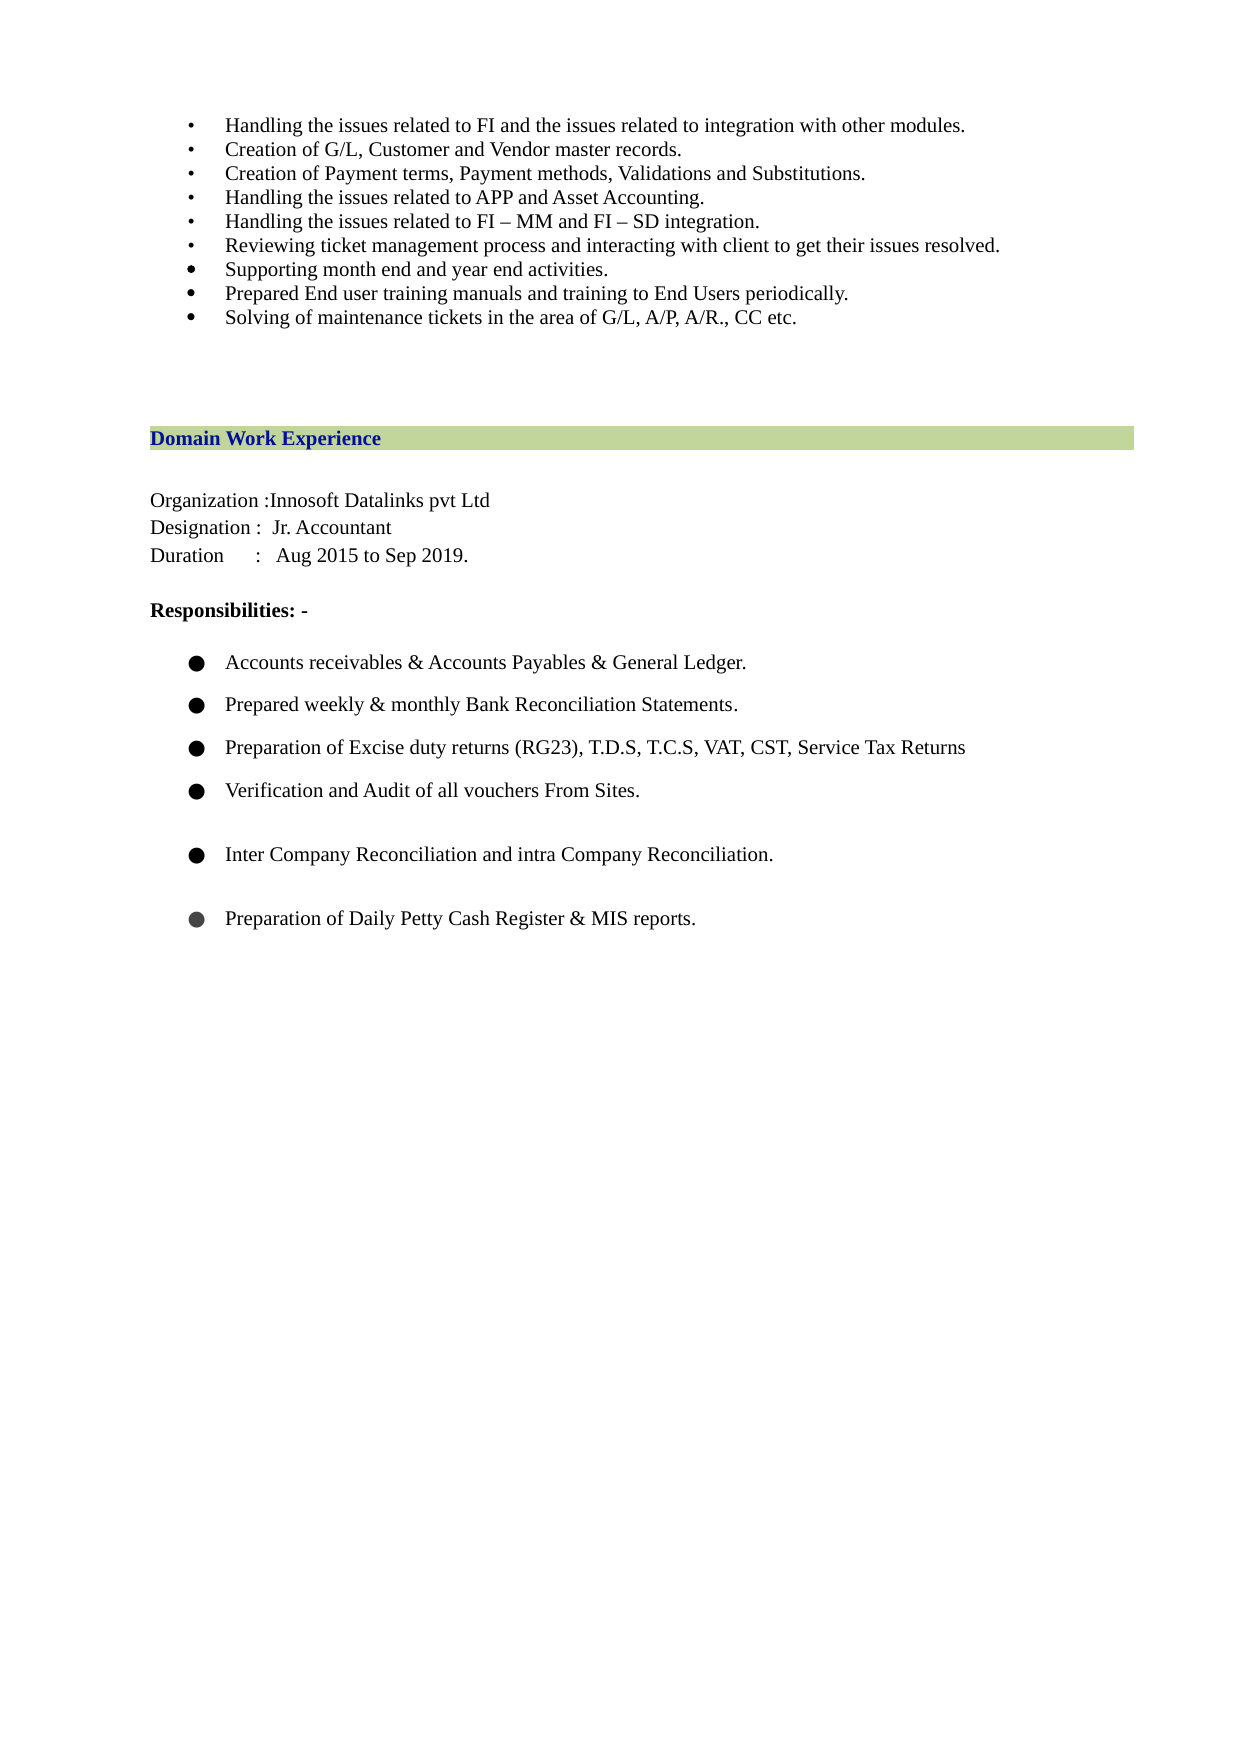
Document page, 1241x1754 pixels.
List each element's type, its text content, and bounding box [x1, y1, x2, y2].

list Handling the issues related to FI and the issues related to integration with other modules. [187, 112, 1134, 137]
list Verification and Audit of all vouchers From Sites. [187, 766, 1134, 809]
list Inter Company Reconciliation and intra Company Reconciliation. [187, 830, 1134, 873]
list Reviewing ticket management process and interacting with client to get their issues resolved. [187, 233, 1134, 257]
list Creation of G/L, Customer and Vendor master records. [187, 137, 1134, 161]
list Preparation of Daily Petty Cash Register & MIS reports. [187, 894, 1082, 937]
list Prepared weekly & monthly Bank Reconciliation Statements. [187, 681, 1059, 724]
list Handling the issues related to APP and Asset Accounting. [187, 185, 1134, 209]
list Solving of maintenance tickets in the area of G/L, A/P, A/R., CC etc. [187, 305, 1134, 329]
text Duration : Aug 2015 to Sep 2019. [150, 543, 1134, 567]
list Handling the issues related to FI – MM and FI – SD integration. [187, 209, 1134, 233]
text Organization :Innosoft Datalinks pvt Ltd [150, 488, 1134, 512]
subtitle Domain Work Experience [150, 426, 1134, 450]
list Preparation of Excise duty returns (RG23), T.D.S, T.C.S, VAT, CST, Service Tax Returns [187, 724, 1059, 766]
text Responsibilities: - [150, 598, 1139, 622]
list Supporting month end and year end activities. [187, 257, 1134, 281]
list Accounts receivables & Accounts Payables & General Ledger. [187, 638, 1059, 681]
list Creation of Payment terms, Payment methods, Validations and Substitutions. [187, 161, 1134, 185]
list Prepared End user training manuals and training to End Users periodically. [187, 281, 1074, 305]
text Designation : Jr. Accountant [150, 515, 1134, 539]
